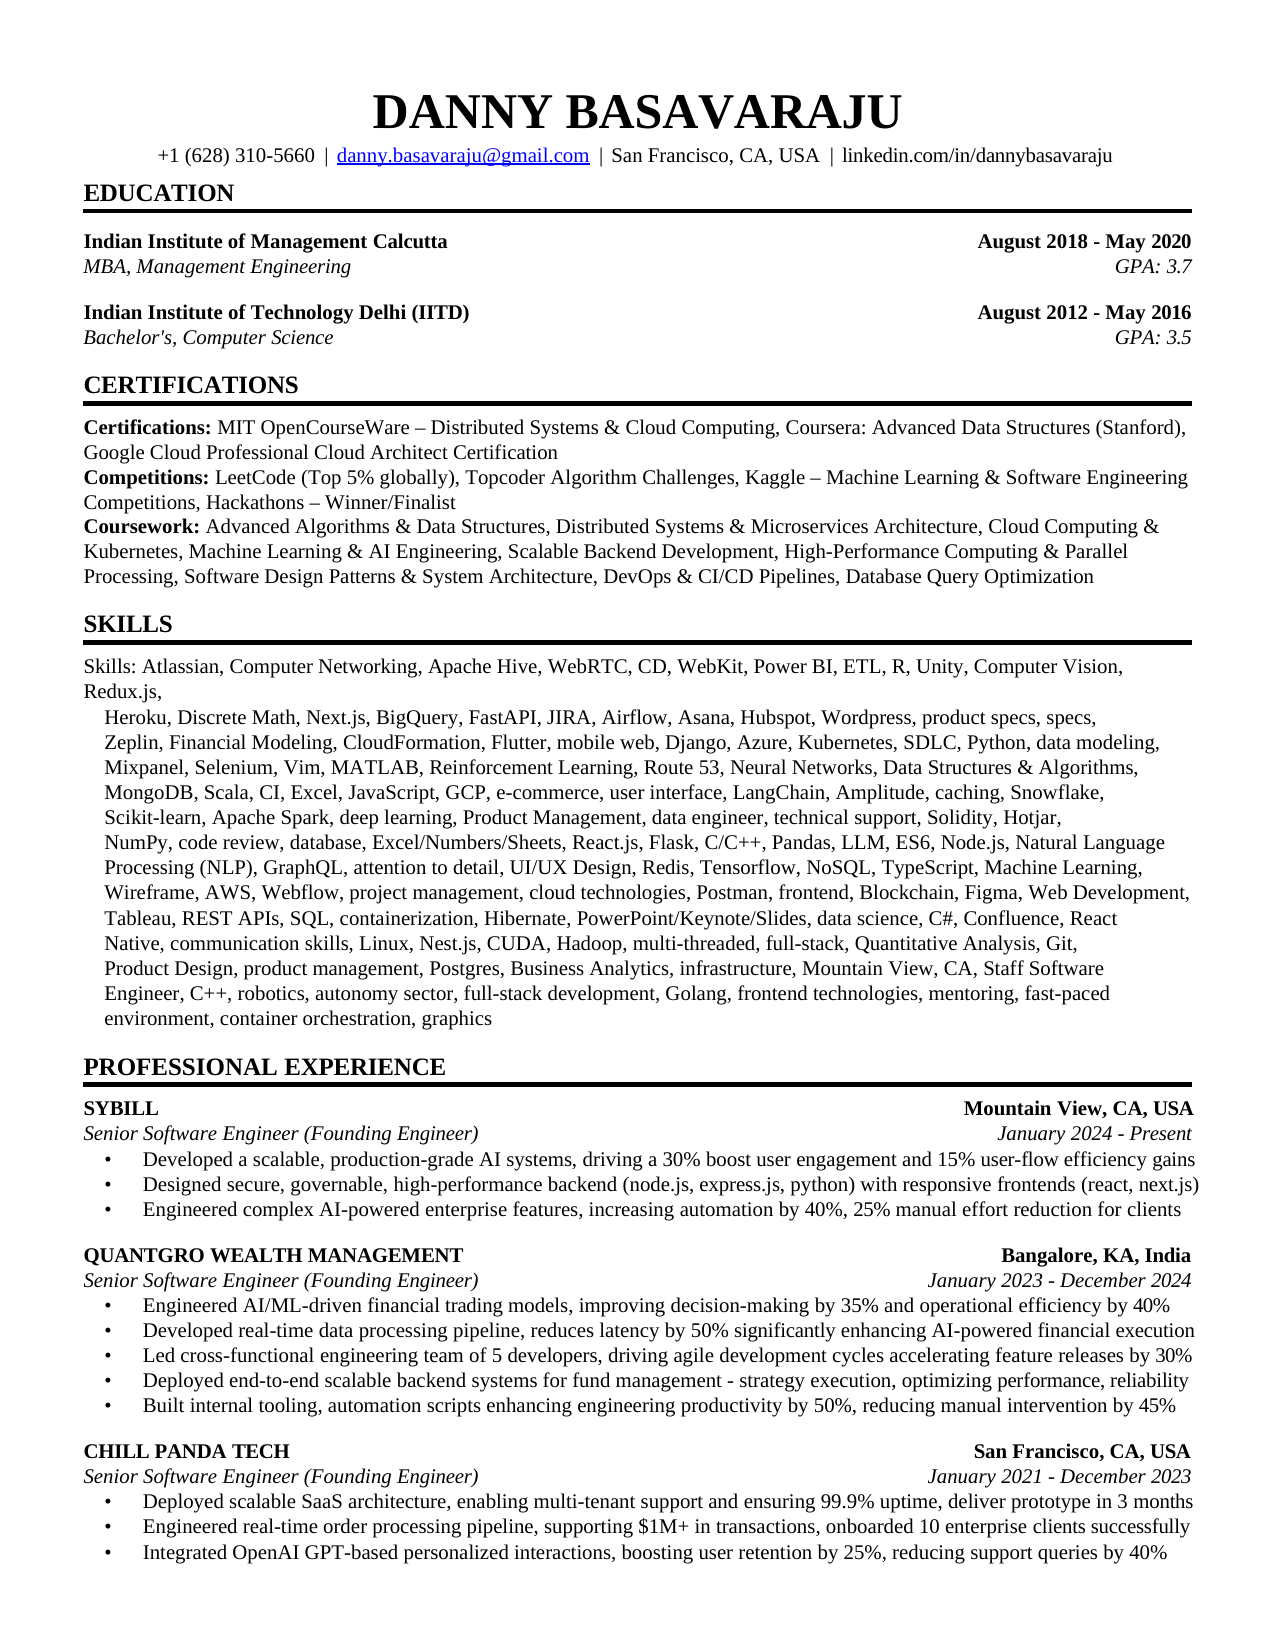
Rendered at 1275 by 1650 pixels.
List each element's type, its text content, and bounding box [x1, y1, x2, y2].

text Zeplin, Financial Modeling, CloudFormation, Flutter, mobile web, Django, Azure, Kubernetes, SDLC, Python, data modeling, [104, 730, 1200, 754]
subtitle SKILLS [83, 609, 1200, 638]
text Certifications: MIT OpenCourseWare – Distributed Systems & Cloud Computing, Coursera: Advanced Data Structures (Stanford), Google Cloud Professional Cloud Architect Certification [83, 415, 1200, 464]
subtitle Indian Institute of Management Calcutta August 2018 - May 2020 [75, 229, 1200, 253]
text Senior Software Engineer (Founding Engineer) January 2021 - December 2023 [83, 1464, 1200, 1488]
text Mixpanel, Selenium, Vim, MATLAB, Reinforcement Learning, Route 53, Neural Networks, Data Structures & Algorithms, [104, 755, 1200, 779]
title DANNY BASAVARAJU [80, 82, 1195, 139]
list Engineered real-time order processing pipeline, supporting $1M+ in transactions, onboarded 10 enterprise clients successfully [104, 1514, 1200, 1538]
subtitle PROFESSIONAL EXPERIENCE [83, 1052, 1200, 1080]
subtitle EDUCATION [83, 178, 1200, 207]
text Coursework: Advanced Algorithms & Data Structures, Distributed Systems & Microservices Architecture, Cloud Computing & Kubernetes, Machine Learning & AI Engineering, Scalable Backend Development, High-Performance Computing & Parallel Processing, Software Design Patterns & System Architecture, DevOps & CI/CD Pipelines, Database Query Optimization [83, 514, 1197, 588]
subtitle CHILL PANDA TECH San Francisco, CA, USA [83, 1439, 1200, 1463]
list Deployed scalable SaaS architecture, enabling multi-tenant support and ensuring 99.9% uptime, deliver prototype in 3 months [104, 1489, 1200, 1513]
text Engineer, C++, robotics, autonomy sector, full-stack development, Golang, frontend technologies, mentoring, fast-paced [104, 981, 1200, 1005]
list Built internal tooling, automation scripts enhancing engineering productivity by 50%, reducing manual intervention by 45% [104, 1393, 1200, 1417]
text Senior Software Engineer (Founding Engineer) January 2023 - December 2024 [83, 1268, 1200, 1292]
text NumPy, code review, database, Excel/Numbers/Sheets, React.js, Flask, C/C++, Pandas, LLM, ES6, Node.js, Natural Language [104, 830, 1200, 854]
text Tableau, REST APIs, SQL, containerization, Hibernate, PowerPoint/Keynote/Slides, data science, C#, Confluence, React [104, 905, 1200, 929]
subtitle Indian Institute of Technology Delhi (IITD) August 2012 - May 2016 [75, 300, 1200, 324]
text environment, container orchestration, graphics [104, 1006, 1200, 1030]
list Designed secure, governable, high-performance backend (node.js, express.js, python) with responsive frontends (react, next.js) [104, 1172, 1200, 1196]
subtitle SYBILL Mountain View, CA, USA [83, 1096, 1200, 1120]
list Developed real-time data processing pipeline, reduces latency by 50% significantly enhancing AI-powered financial execution [104, 1318, 1200, 1342]
list Engineered AI/ML-driven financial trading models, improving decision-making by 35% and operational efficiency by 40% [104, 1293, 1200, 1317]
text Senior Software Engineer (Founding Engineer) January 2024 - Present [83, 1121, 1200, 1145]
list Developed a scalable, production-grade AI systems, driving a 30% boost user engagement and 15% user-flow efficiency gains [104, 1146, 1200, 1171]
text Processing (NLP), GraphQL, attention to detail, UI/UX Design, Redis, Tensorflow, NoSQL, TypeScript, Machine Learning, [104, 855, 1200, 879]
text Native, communication skills, Linux, Nest.js, CUDA, Hadoop, multi-threaded, full-stack, Quantitative Analysis, Git, [104, 931, 1200, 954]
list Engineered complex AI-powered enterprise features, increasing automation by 40%, 25% manual effort reduction for clients [104, 1197, 1200, 1221]
text Bachelor's, Computer Science GPA: 3.5 [75, 325, 1200, 349]
list Integrated OpenAI GPT-based personalized interactions, boosting user retention by 25%, reducing support queries by 40% [104, 1539, 1200, 1564]
subtitle CERTIFICATIONS [83, 371, 1200, 399]
text Skills: Atlassian, Computer Networking, Apache Hive, WebRTC, CD, WebKit, Power BI, ETL, R, Unity, Computer Vision, Redux.js, [83, 654, 1200, 703]
text Heroku, Discrete Math, Next.js, BigQuery, FastAPI, JIRA, Airflow, Asana, Hubspot, Wordpress, product specs, specs, [104, 704, 1200, 729]
list Led cross-functional engineering team of 5 developers, driving agile development cycles accelerating feature releases by 30% [104, 1343, 1200, 1367]
list Deployed end-to-end scalable backend systems for fund management - strategy execution, optimizing performance, reliability [104, 1368, 1200, 1392]
subtitle QUANTGRO WEALTH MANAGEMENT Bangalore, KA, India [83, 1243, 1200, 1267]
text Competitions: LeetCode (Top 5% globally), Topcoder Algorithm Challenges, Kaggle – Machine Learning & Software Engineering Competitions, Hackathons – Winner/Finalist [83, 465, 1200, 514]
text MBA, Management Engineering GPA: 3.7 [75, 254, 1200, 278]
text Product Design, product management, Postgres, Business Analytics, infrastructure, Mountain View, CA, Staff Software [104, 956, 1200, 980]
text +1 (628) 310-5660 | danny.basavaraju@gmail.com | San Francisco, CA, USA | linkedin.com/in/dannybasavaraju [75, 143, 1195, 167]
text MongoDB, Scala, CI, Excel, JavaScript, GCP, e-commerce, user interface, LangChain, Amplitude, caching, Snowflake, [104, 780, 1200, 804]
text Scikit-learn, Apache Spark, deep learning, Product Management, data engineer, technical support, Solidity, Hotjar, [104, 805, 1200, 829]
text Wireframe, AWS, Webflow, project management, cloud technologies, Postman, frontend, Blockchain, Figma, Web Development, [104, 880, 1200, 904]
